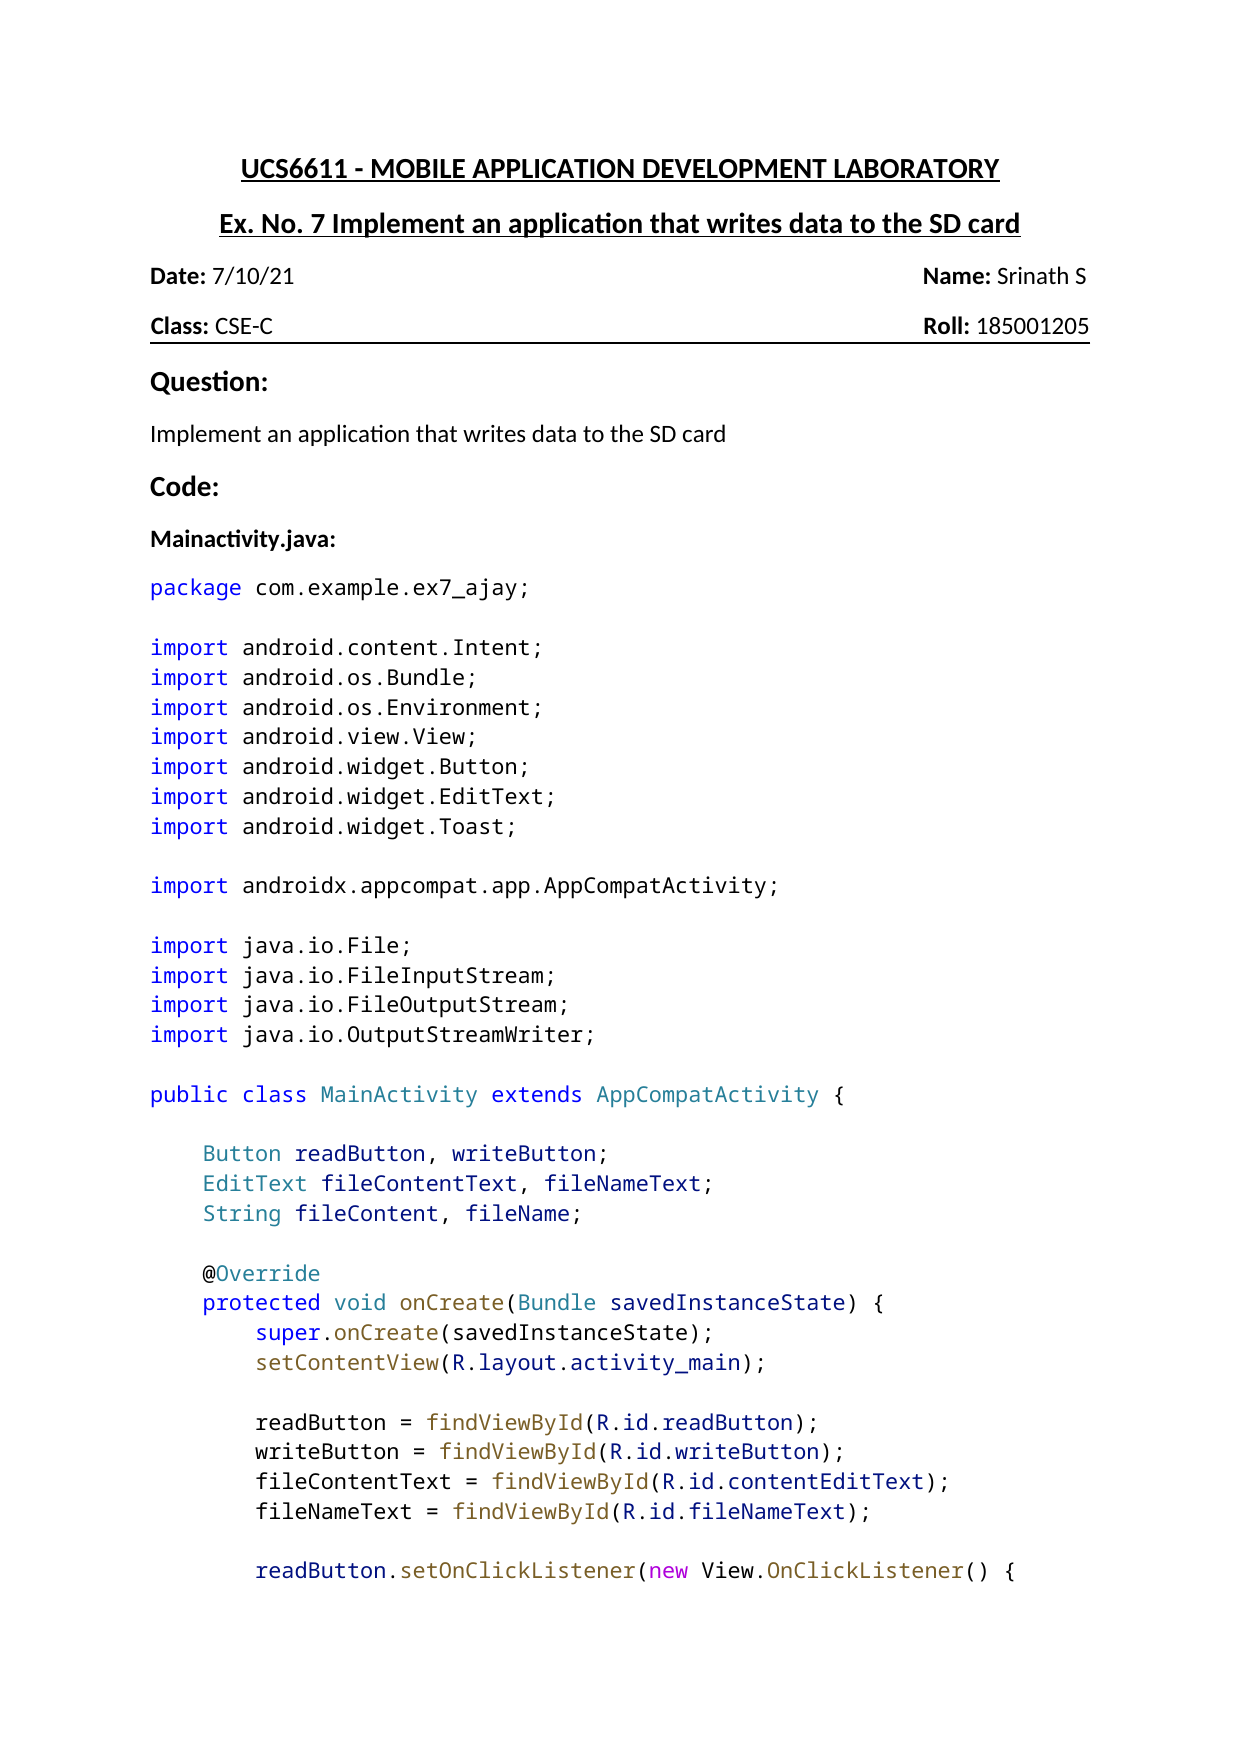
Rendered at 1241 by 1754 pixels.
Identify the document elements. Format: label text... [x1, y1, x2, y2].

text Button readButton, writeButton; [150, 1138, 1090, 1168]
text fileContentText = findViewById(R.id.contentEditText); [150, 1466, 1090, 1496]
text Mainactivity.java: [150, 523, 1090, 553]
text Question: [150, 363, 1090, 399]
text import androidx.appcompat.app.AppCompatActivity; [150, 870, 1090, 900]
text writeButton = findViewById(R.id.writeButton); [150, 1436, 1090, 1466]
text import android.view.View; [150, 721, 1090, 751]
text protected void onCreate(Bundle savedInstanceState) { [150, 1287, 1090, 1317]
text import java.io.File; [150, 930, 1090, 960]
text EditText fileContentText, fileNameText; [150, 1168, 1090, 1198]
text import android.widget.EditText; [150, 781, 1090, 811]
text UCS6611 - MOBILE APPLICATION DEVELOPMENT LABORATORY [150, 150, 1090, 186]
text Ex. No. 7 Implement an application that writes data to the SD card [150, 205, 1090, 241]
text Code: [150, 468, 1090, 503]
text readButton = findViewById(R.id.readButton); [150, 1407, 1090, 1436]
text import android.content.Intent; [150, 632, 1090, 662]
text public class MainActivity extends AppCompatActivity { [150, 1079, 1090, 1109]
text Date: 7/10/21 Name: Srinath S [150, 260, 1090, 291]
text Class: CSE-C Roll: 185001205 [150, 310, 1090, 342]
text super.onCreate(savedInstanceState); [150, 1317, 1090, 1347]
text import android.os.Bundle; [150, 662, 1090, 692]
text import java.io.FileOutputStream; [150, 989, 1090, 1019]
text package com.example.ex7_ajay; [150, 572, 1090, 602]
text readButton.setOnClickListener(new View.OnClickListener() { [150, 1556, 1090, 1585]
text fileNameText = findViewById(R.id.fileNameText); [150, 1496, 1090, 1526]
text import android.widget.Toast; [150, 811, 1090, 841]
text import java.io.OutputStreamWriter; [150, 1019, 1090, 1049]
text import android.widget.Button; [150, 751, 1090, 781]
text import android.os.Environment; [150, 692, 1090, 721]
text String fileContent, fileName; [150, 1198, 1090, 1228]
text Implement an application that writes data to the SD card [150, 418, 1090, 449]
text @Override [150, 1258, 1090, 1287]
text import java.io.FileInputStream; [150, 960, 1090, 989]
text setContentView(R.layout.activity_main); [150, 1347, 1090, 1377]
